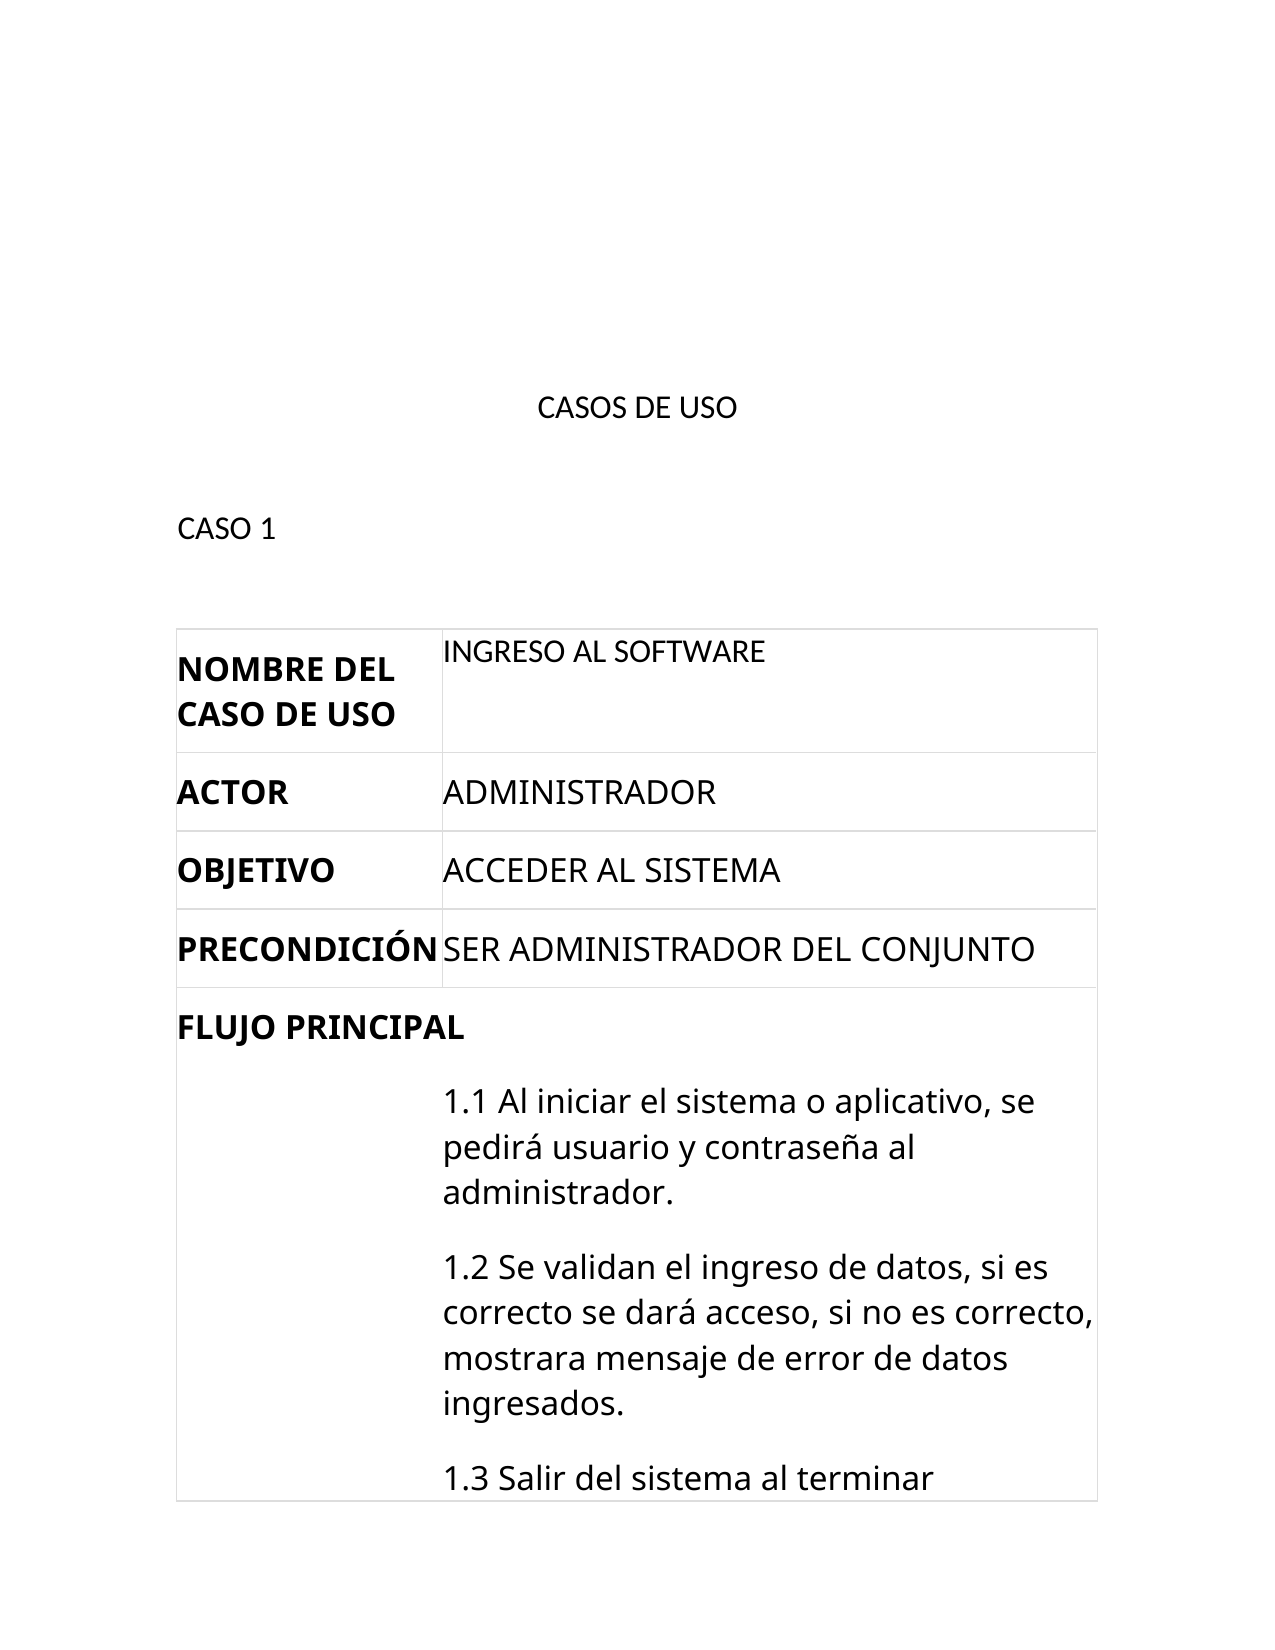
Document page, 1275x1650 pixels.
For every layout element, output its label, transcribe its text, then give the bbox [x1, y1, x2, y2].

table_cell ADMINISTRADOR [443, 752, 1097, 830]
table_cell OBJETIVO [177, 832, 442, 908]
table_cell ACCEDER AL SISTEMA [443, 830, 1097, 908]
table_cell ACTOR [177, 753, 442, 830]
table_header INGRESO AL SOFTWARE [443, 630, 1097, 752]
table_header NOMBRE DEL CASO DE USO [177, 630, 442, 752]
text CASOS DE USO [177, 386, 1098, 426]
table_cell PRECONDICIÓN [177, 910, 442, 986]
text CASO 1 [177, 507, 1098, 548]
table_cell SER ADMINISTRADOR DEL CONJUNTO [443, 908, 1097, 986]
table_cell FLUJO PRINCIPAL 1.1 Al iniciar el sistema o aplicativo, se pedirá usuario y contraseña al administrador. 1.2 Se validan el ingreso de datos, si es correcto se dará acceso, si no es correcto, mostrara mensaje de error de datos ingresados. 1.3 Salir del sistema al terminar [177, 986, 1097, 1500]
